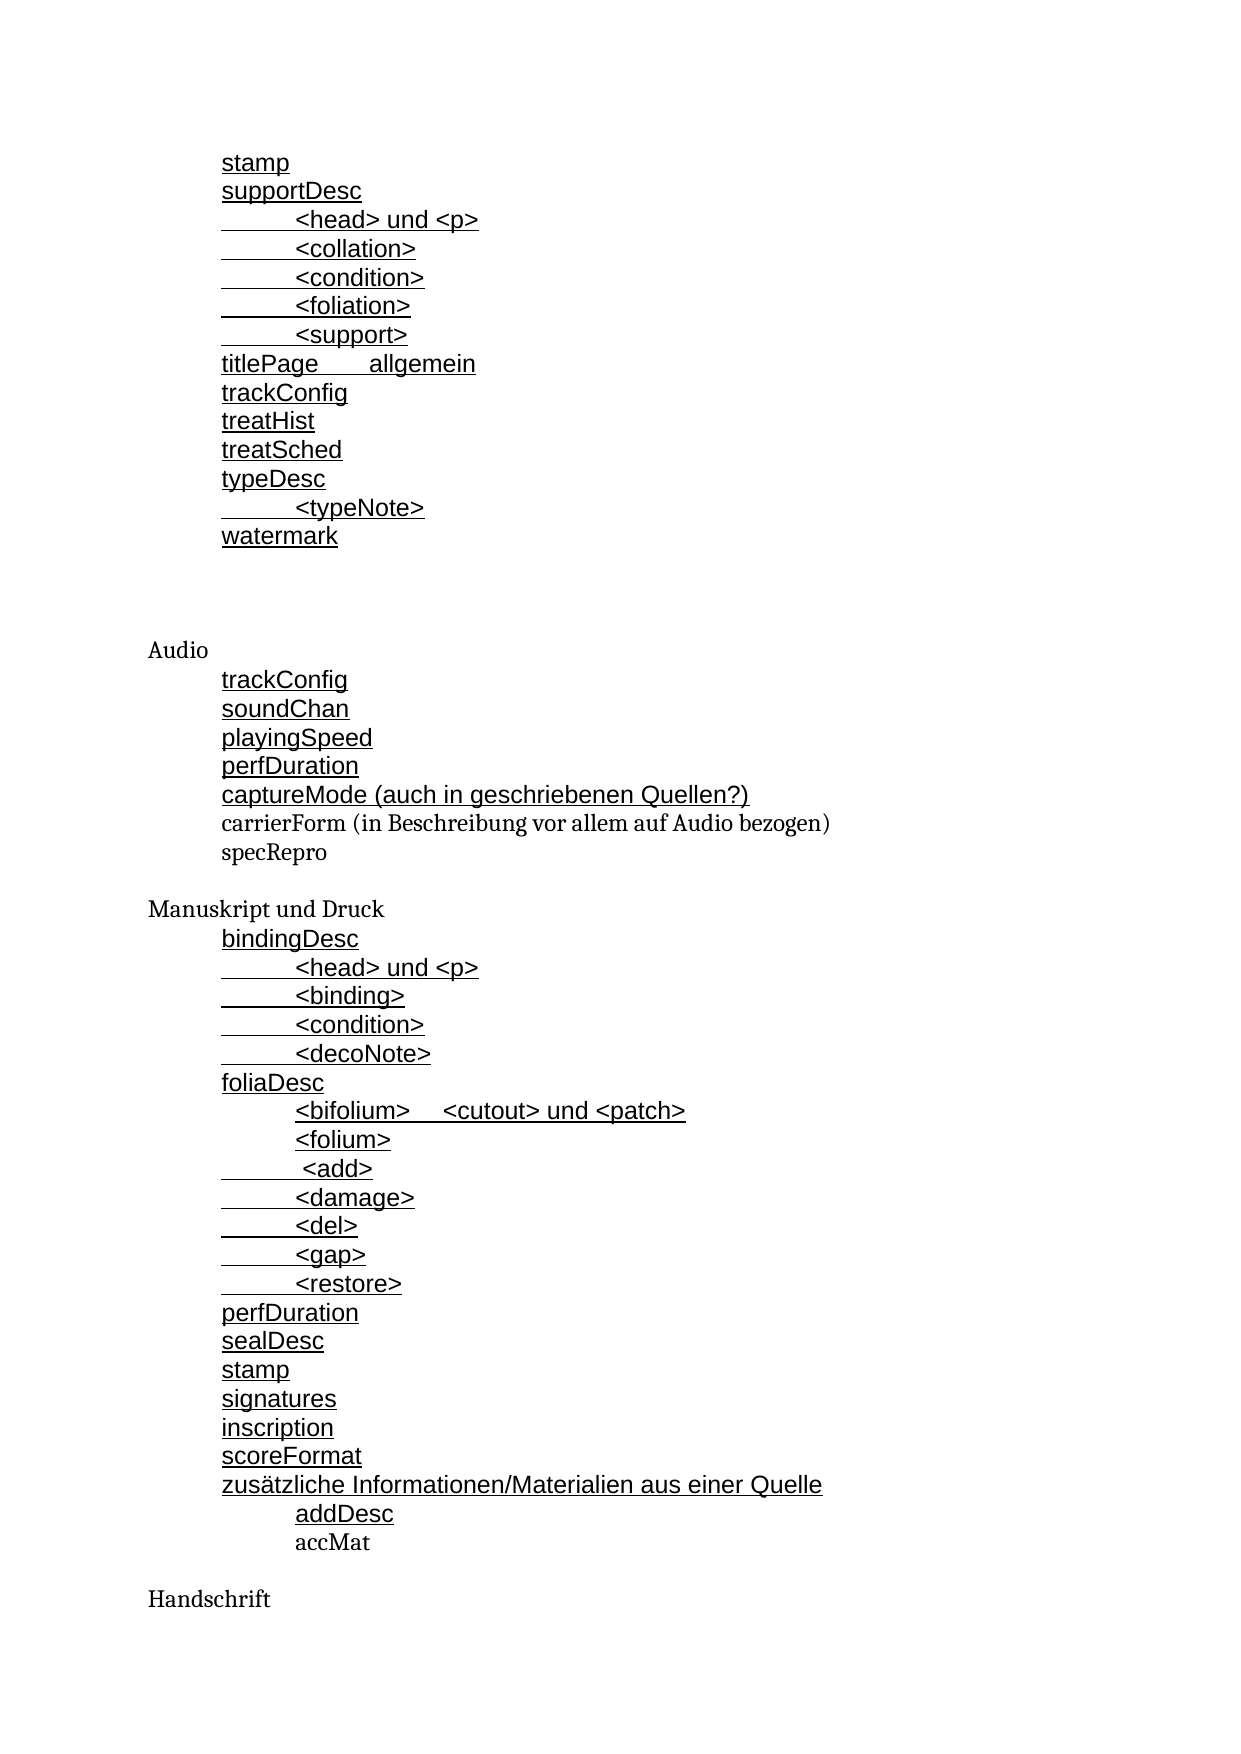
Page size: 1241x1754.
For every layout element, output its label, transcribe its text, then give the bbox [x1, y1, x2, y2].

text stamp [221, 1355, 1093, 1384]
text accMat [148, 1528, 1093, 1556]
text playingSpeed [221, 723, 1093, 751]
text perfDuration [221, 751, 1093, 780]
text signatures [221, 1384, 1093, 1413]
text perfDuration [221, 1298, 1093, 1326]
text Handschrift [148, 1585, 1093, 1614]
text <head> und <p> [221, 953, 1093, 981]
text <binding> [221, 981, 1093, 1010]
text treatSched [221, 435, 1093, 464]
text <collation> [221, 234, 1093, 263]
text <folium> [221, 1125, 1093, 1154]
text titlePage allgemein [221, 349, 1093, 378]
text soundChan [221, 694, 1093, 723]
text <condition> [221, 263, 1093, 291]
text supportDesc [221, 176, 1093, 205]
text typeDesc [221, 464, 1093, 493]
text sealDesc [221, 1326, 1093, 1355]
text zusätzliche Informationen/Materialien aus einer Quelle [221, 1470, 1093, 1499]
text Audio [148, 636, 1093, 665]
text <del> [221, 1211, 1093, 1240]
text foliaDesc [221, 1068, 1093, 1096]
text specRepro [148, 838, 1093, 866]
text <condition> [221, 1010, 1093, 1039]
text <head> und <p> [221, 205, 1093, 234]
text stamp [221, 148, 1093, 176]
text <foliation> [221, 291, 1093, 320]
text treatHist [221, 406, 1093, 435]
text <damage> [221, 1183, 1093, 1211]
text scoreFormat [221, 1441, 1093, 1470]
text <gap> [221, 1240, 1093, 1269]
text trackConfig [221, 665, 1093, 694]
text captureMode (auch in geschriebenen Quellen?) [221, 780, 1093, 809]
text inscription [221, 1413, 1093, 1441]
text watermark [221, 521, 1093, 550]
text <support> [221, 320, 1093, 349]
text bindingDesc [221, 924, 1093, 953]
text <decoNote> [221, 1039, 1093, 1068]
text <typeNote> [221, 493, 1093, 521]
text carrierForm (in Beschreibung vor allem auf Audio bezogen) [148, 809, 1093, 838]
text <add> [221, 1154, 1093, 1183]
text addDesc [221, 1499, 1093, 1528]
text trackConfig [221, 378, 1093, 406]
text <restore> [221, 1269, 1093, 1298]
text <bifolium> <cutout> und <patch> [221, 1096, 1093, 1125]
text Manuskript und Druck [148, 895, 1093, 924]
